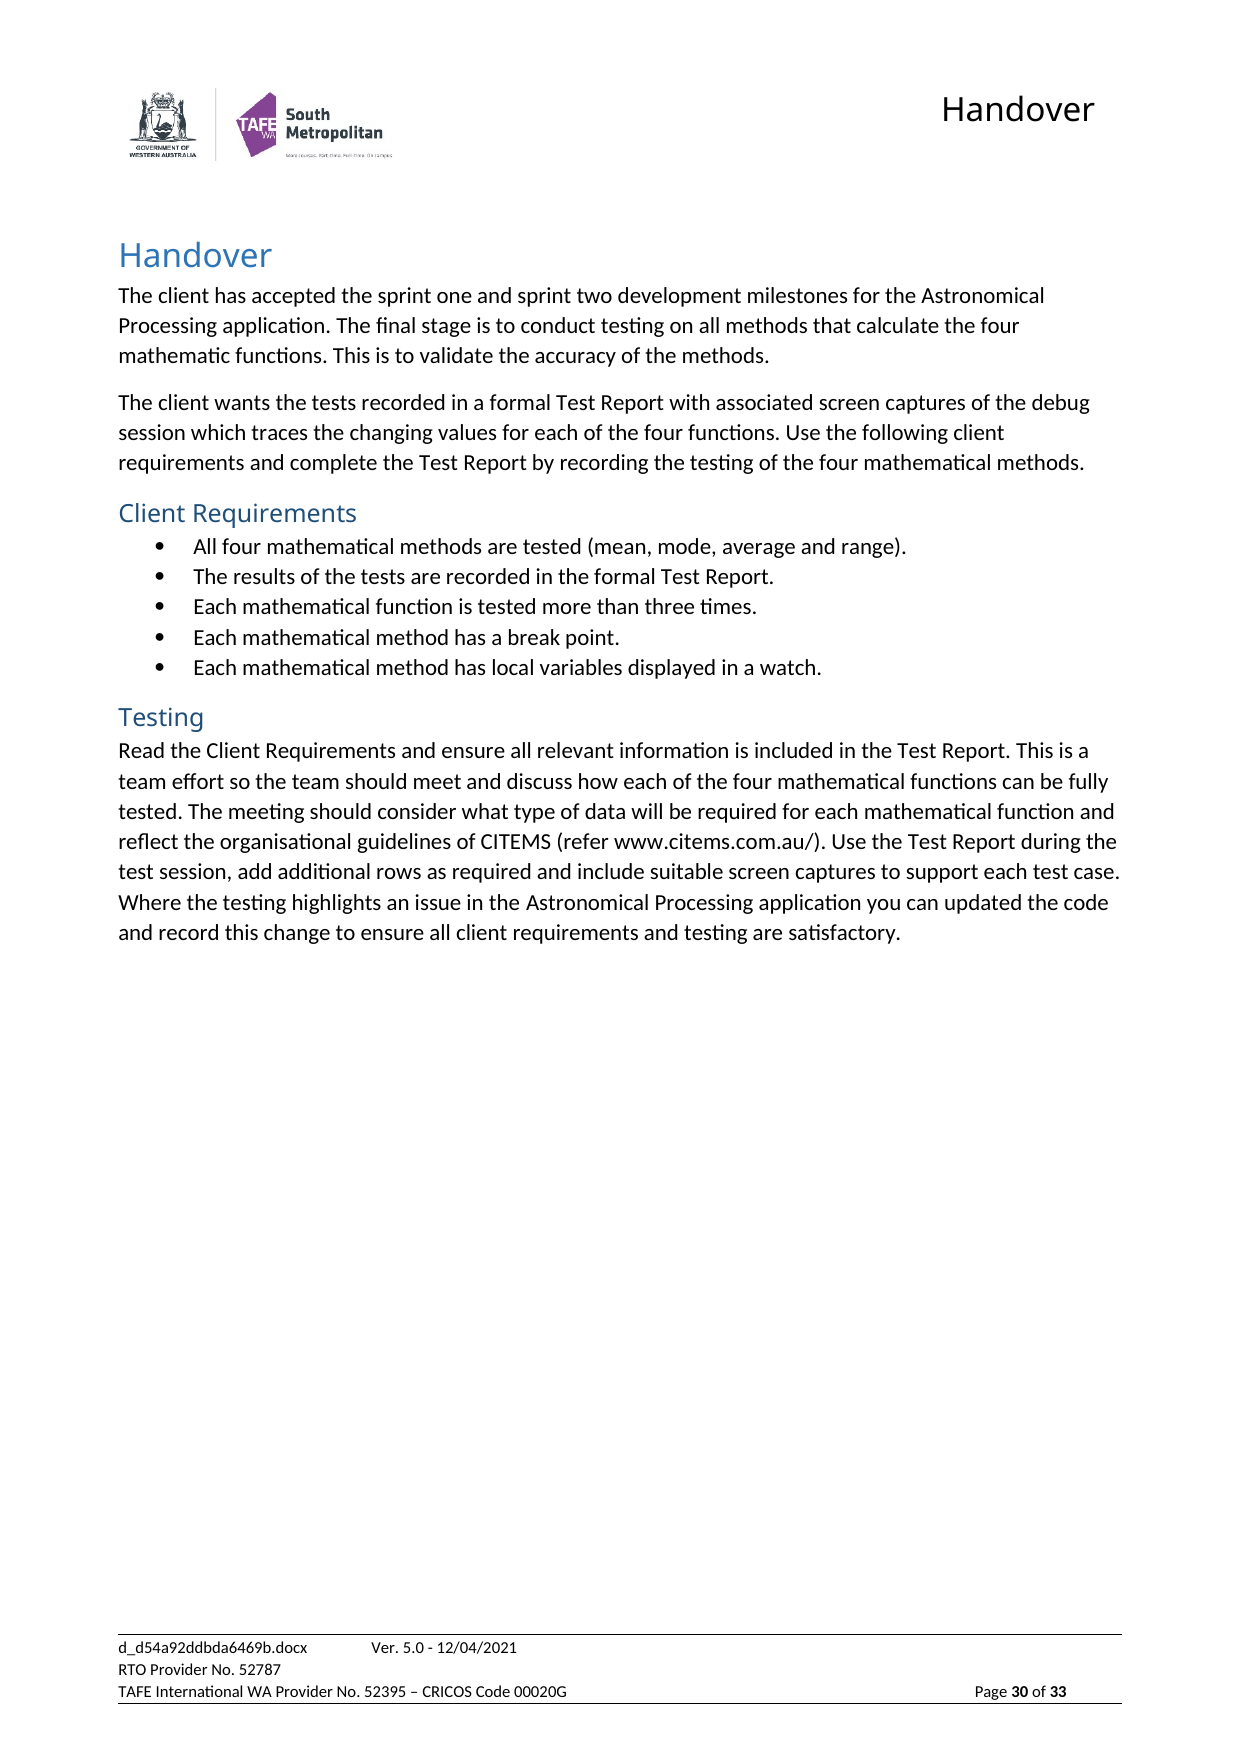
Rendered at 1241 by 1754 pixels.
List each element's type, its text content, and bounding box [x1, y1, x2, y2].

subtitle Handover [118, 232, 1122, 277]
text Read the Client Requirements and ensure all relevant information is included in the Test Report. This is a team effort so the team should meet and discuss how each of the four mathematical functions can be fully tested. The meeting should consider what type of data will be required for each mathematical function and reflect the organisational guidelines of CITEMS (refer www.citems.com.au/). Use the Test Report during the test session, add additional rows as required and include suitable screen captures to support each test case. Where the testing highlights an issue in the Astronomical Processing application you can updated the code and record this change to ensure all client requirements and testing are satisfactory. [118, 737, 1122, 946]
list All four mathematical methods are tested (mean, mode, average and range). [156, 532, 1122, 560]
list Each mathematical method has local variables displayed in a watch. [156, 653, 1122, 681]
subtitle Client Requirements [118, 495, 1122, 529]
list Each mathematical function is tested more than three times. [156, 592, 1122, 621]
text The client has accepted the sprint one and sprint two development milestones for the Astronomical Processing application. The final stage is to conduct testing on all methods that calculate the four mathematic functions. This is to validate the accuracy of the methods. [118, 281, 1122, 369]
list Each mathematical method has a break point. [156, 623, 1122, 651]
list The results of the tests are recorded in the formal Test Report. [156, 562, 1122, 590]
picture [129, 88, 393, 161]
text The client wants the tests recorded in a formal Test Report with associated screen captures of the debug session which traces the changing values for each of the four functions. Use the following client requirements and complete the Test Report by recording the testing of the four mathematical methods. [118, 388, 1122, 476]
subtitle Testing [118, 700, 1122, 734]
